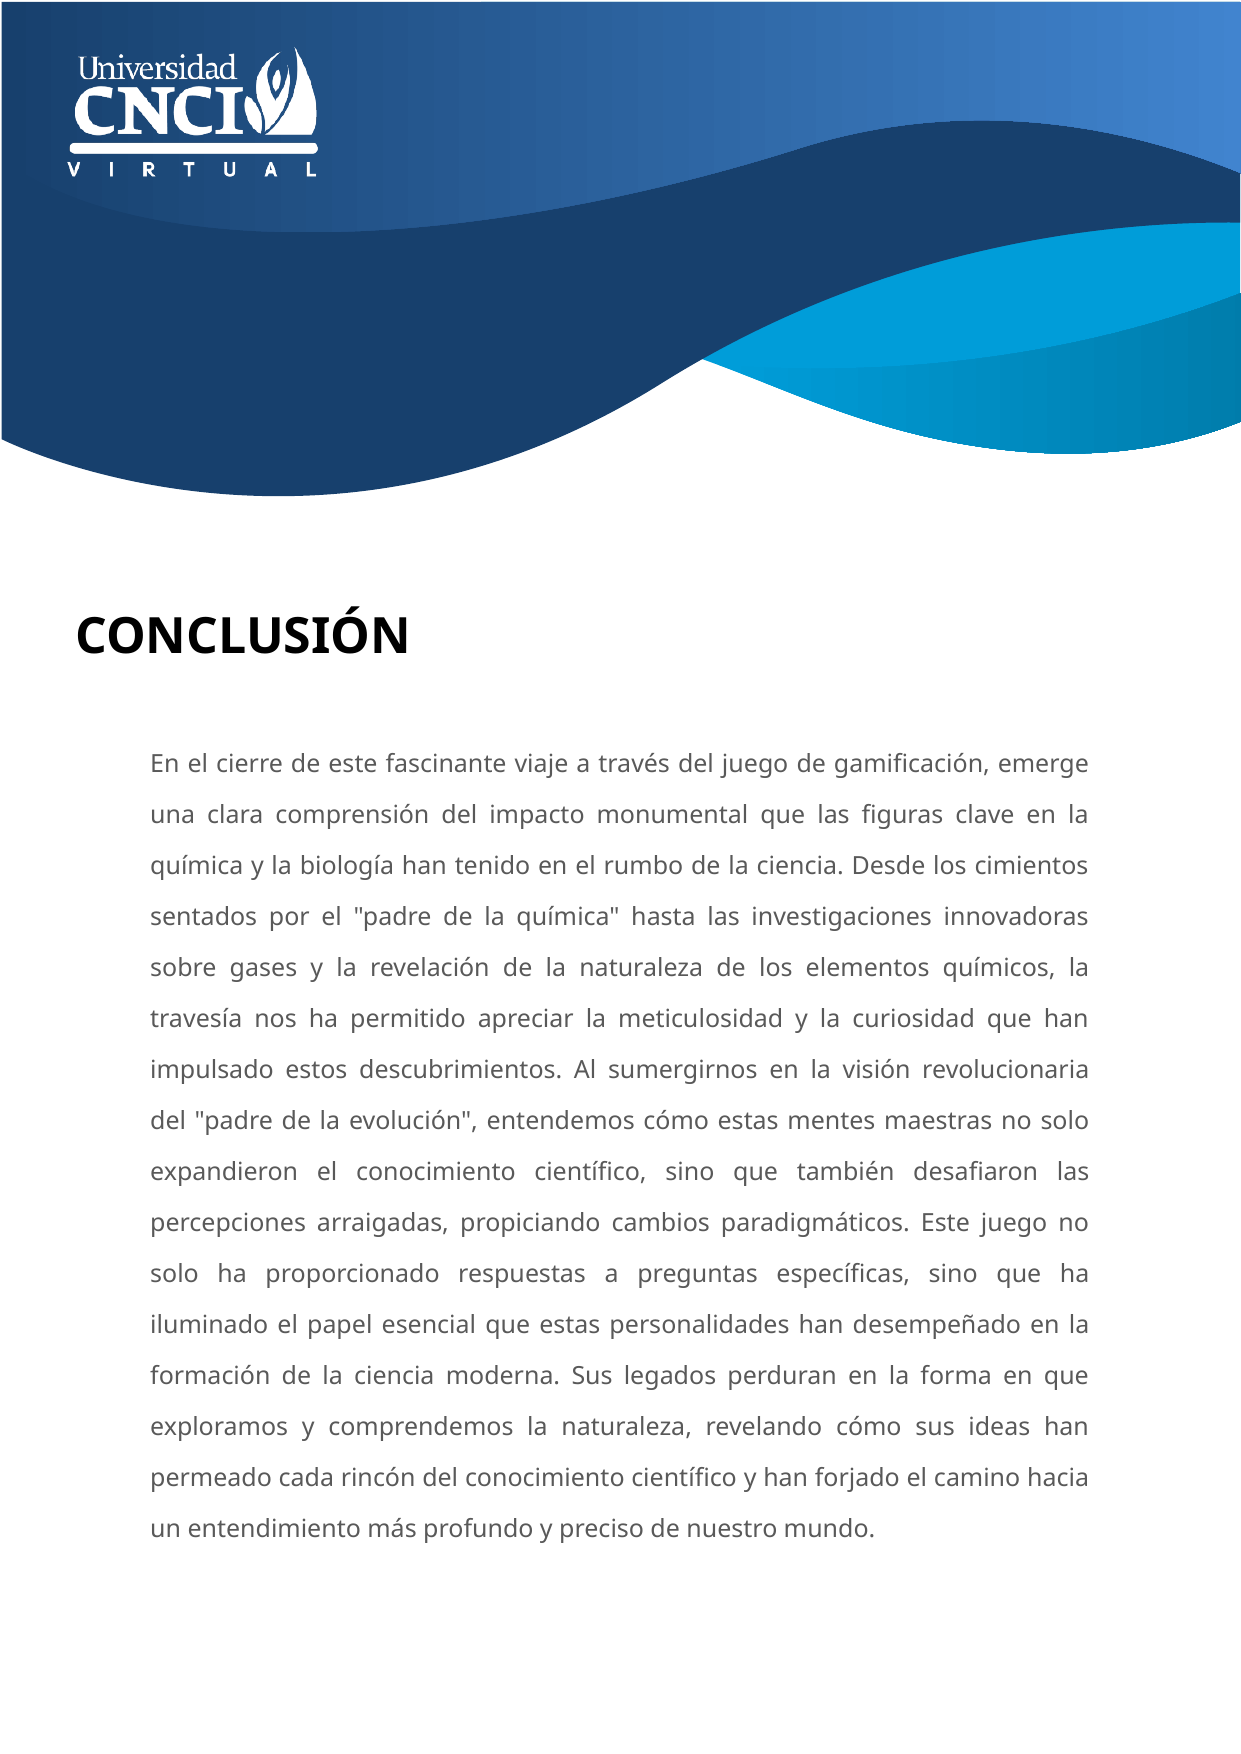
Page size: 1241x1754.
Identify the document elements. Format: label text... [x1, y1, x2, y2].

text En el cierre de este fascinante viaje a través del juego de gamificación, emerge una clara comprensión del impacto monumental que las figuras clave en la química y la biología han tenido en el rumbo de la ciencia. Desde los cimientos sentados por el "padre de la química" hasta las investigaciones innovadoras sobre gases y la revelación de la naturaleza de los elementos químicos, la travesía nos ha permitido apreciar la meticulosidad y la curiosidad que han impulsado estos descubrimientos. Al sumergirnos en la visión revolucionaria del "padre de la evolución", entendemos cómo estas mentes maestras no solo expandieron el conocimiento científico, sino que también desafiaron las percepciones arraigadas, propiciando cambios paradigmáticos. Este juego no solo ha proporcionado respuestas a preguntas específicas, sino que ha iluminado el papel esencial que estas personalidades han desempeñado en la formación de la ciencia moderna. Sus legados perduran en la forma en que exploramos y comprendemos la naturaleza, revelando cómo sus ideas han permeado cada rincón del conocimiento científico y han forjado el camino hacia un entendimiento más profundo y preciso de nuestro mundo. [150, 745, 1090, 1545]
text CONCLUSIÓN [75, 600, 1090, 668]
picture [38, 26, 348, 215]
